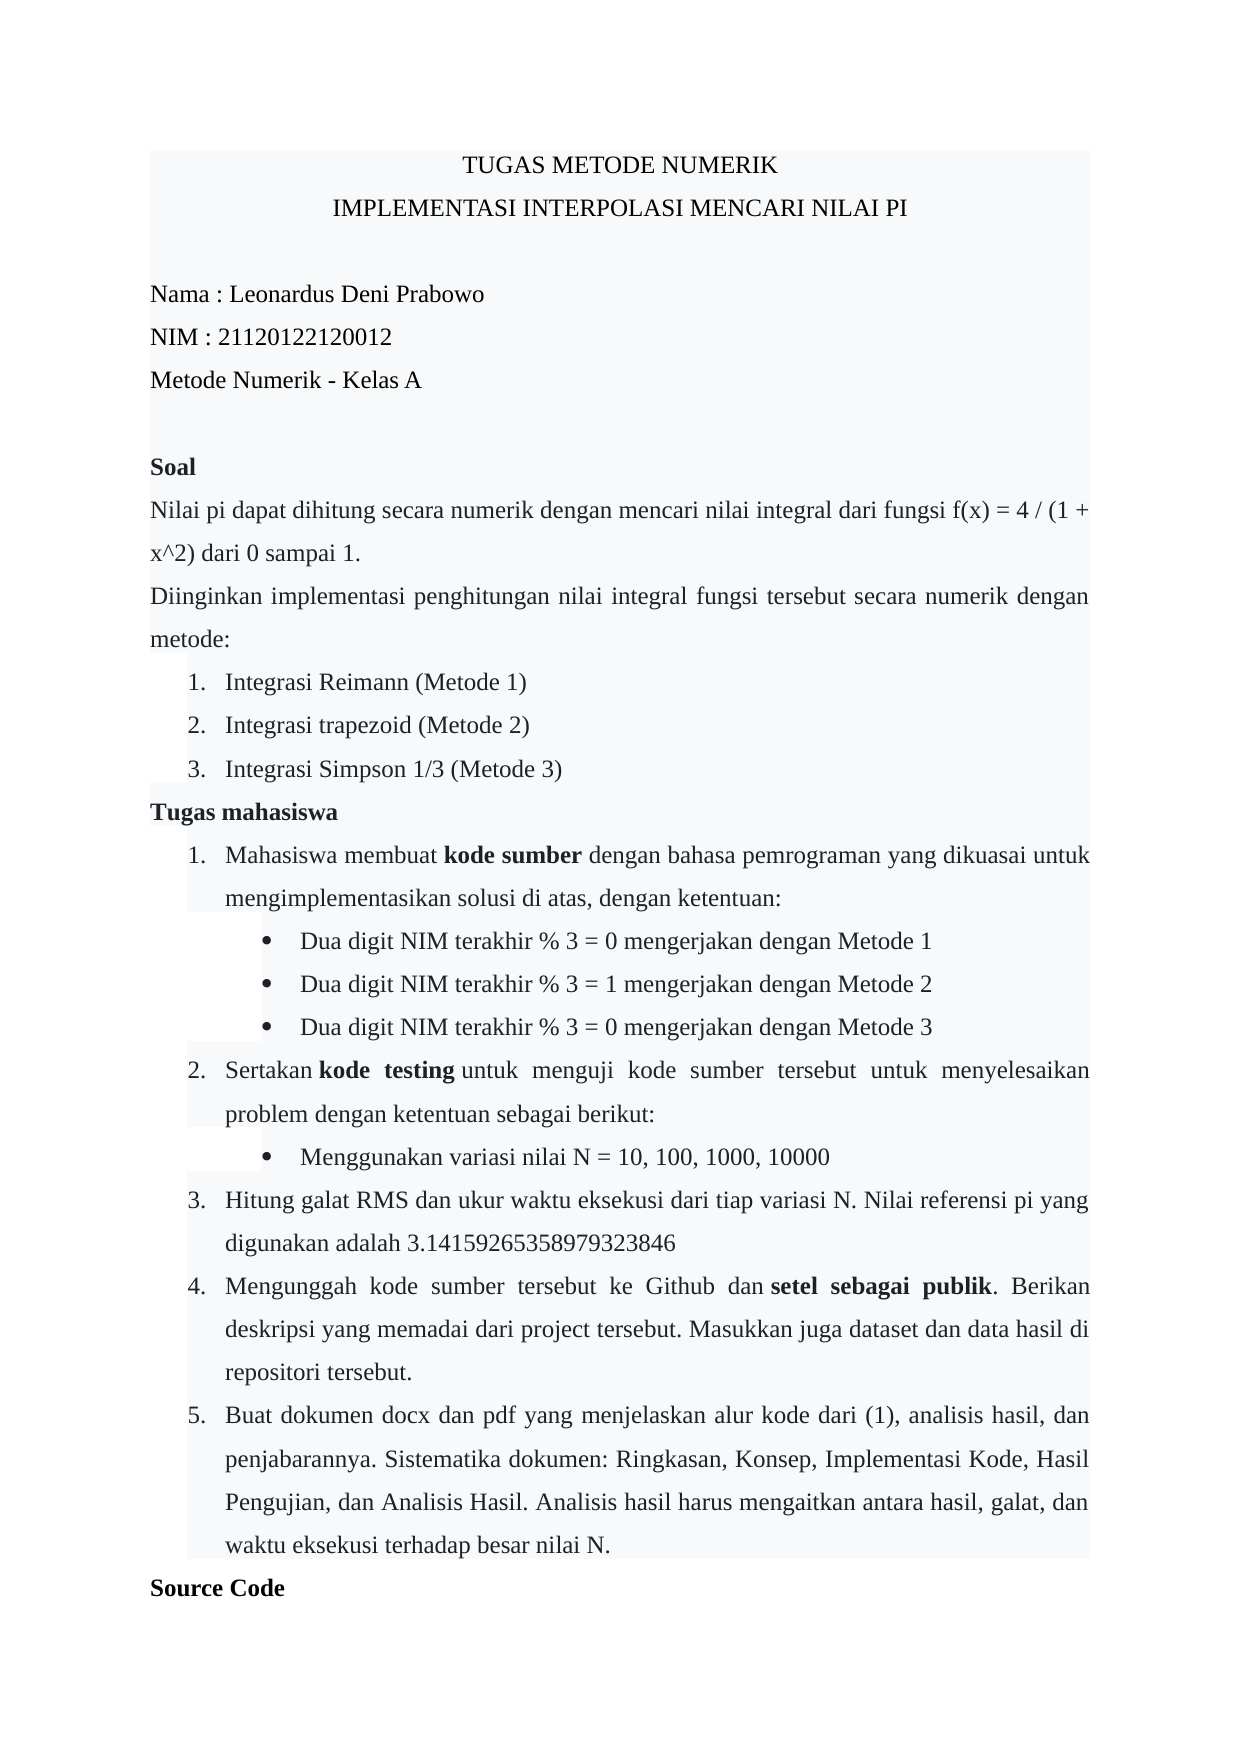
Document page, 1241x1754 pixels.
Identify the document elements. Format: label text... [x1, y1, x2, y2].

text Diinginkan implementasi penghitungan nilai integral fungsi tersebut secara numerik dengan metode: [150, 581, 1090, 653]
text Nilai pi dapat dihitung secara numerik dengan mencari nilai integral dari fungsi f(x) = 4 / (1 + x^2) dari 0 sampai 1. [150, 495, 1090, 567]
list Sertakan kode testing untuk menguji kode sumber tersebut untuk menyelesaikan problem dengan ketentuan sebagai berikut: [187, 1056, 1090, 1127]
text NIM : 21120122120012 [150, 322, 1090, 351]
text Soal [150, 452, 1090, 481]
list Integrasi Reimann (Metode 1) [187, 667, 1090, 696]
text Metode Numerik - Kelas A [150, 366, 1090, 394]
text Tugas mahasiswa [150, 797, 1090, 826]
text Nama : Leonardus Deni Prabowo [150, 279, 1090, 308]
text TUGAS METODE NUMERIK [150, 150, 1090, 179]
list Dua digit NIM terakhir % 3 = 0 mengerjakan dengan Metode 3 [262, 1012, 1090, 1041]
list Dua digit NIM terakhir % 3 = 1 mengerjakan dengan Metode 2 [262, 969, 1090, 998]
list Buat dokumen docx dan pdf yang menjelaskan alur kode dari (1), analisis hasil, dan penjabarannya. Sistematika dokumen: Ringkasan, Konsep, Implementasi Kode, Hasil Pengujian, dan Analisis Hasil. Analisis hasil harus mengaitkan antara hasil, galat, dan waktu eksekusi terhadap besar nilai N. [187, 1401, 1090, 1559]
text Source Code [150, 1573, 1090, 1602]
list Dua digit NIM terakhir % 3 = 0 mengerjakan dengan Metode 1 [262, 926, 1090, 955]
list Menggunakan variasi nilai N = 10, 100, 1000, 10000 [262, 1142, 1090, 1171]
list Integrasi Simpson 1/3 (Metode 3) [187, 754, 1090, 782]
list Integrasi trapezoid (Metode 2) [187, 711, 1090, 739]
text IMPLEMENTASI INTERPOLASI MENCARI NILAI PI [150, 193, 1090, 222]
list Hitung galat RMS dan ukur waktu eksekusi dari tiap variasi N. Nilai referensi pi yang digunakan adalah 3.14159265358979323846 [187, 1185, 1090, 1257]
list Mengunggah kode sumber tersebut ke Github dan setel sebagai publik. Berikan deskripsi yang memadai dari project tersebut. Masukkan juga dataset dan data hasil di repositori tersebut. [187, 1271, 1090, 1386]
list Mahasiswa membuat kode sumber dengan bahasa pemrograman yang dikuasai untuk mengimplementasikan solusi di atas, dengan ketentuan: [187, 840, 1090, 912]
